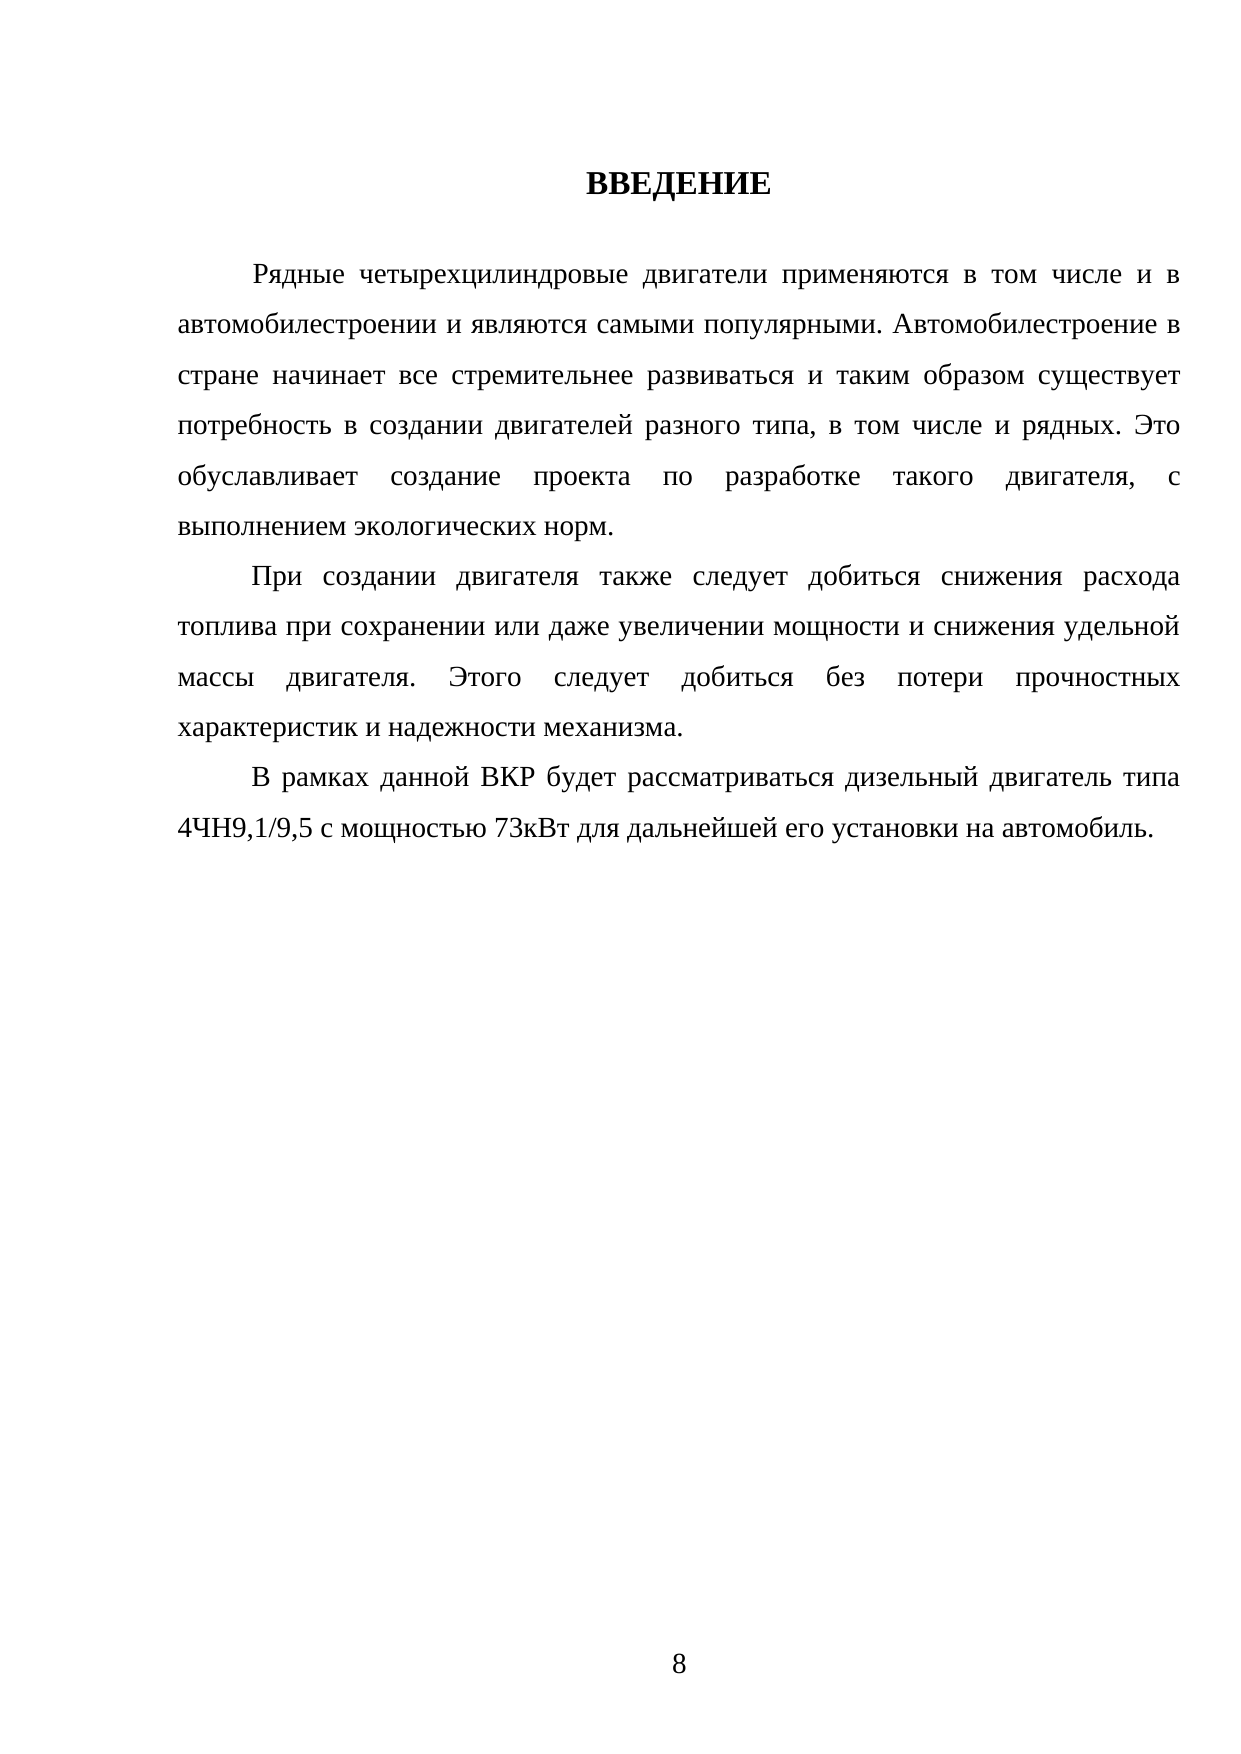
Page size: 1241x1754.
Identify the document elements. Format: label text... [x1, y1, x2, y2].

text В рамках данной ВКР будет рассматриваться дизельный двигатель типа 4ЧН9,1/9,5 с мощностью 73кВт для дальнейшей его установки на автомобиль. [177, 759, 1181, 843]
subtitle ВВЕДЕНИЕ [192, 163, 1166, 201]
text Рядные четырехцилиндровые двигатели применяются в том числе и в автомобилестроении и являются самыми популярными. Автомобилестроение в стране начинает все стремительнее развиваться и таким образом существует потребность в создании двигателей разного типа, в том числе и рядных. Это обуславливает создание проекта по разработке такого двигателя, с выполнением экологических норм. [177, 201, 1181, 541]
text При создании двигателя также следует добиться снижения расхода топлива при сохранении или даже увеличении мощности и снижения удельной массы двигателя. Этого следует добиться без потери прочностных характеристик и надежности механизма. [177, 558, 1181, 743]
